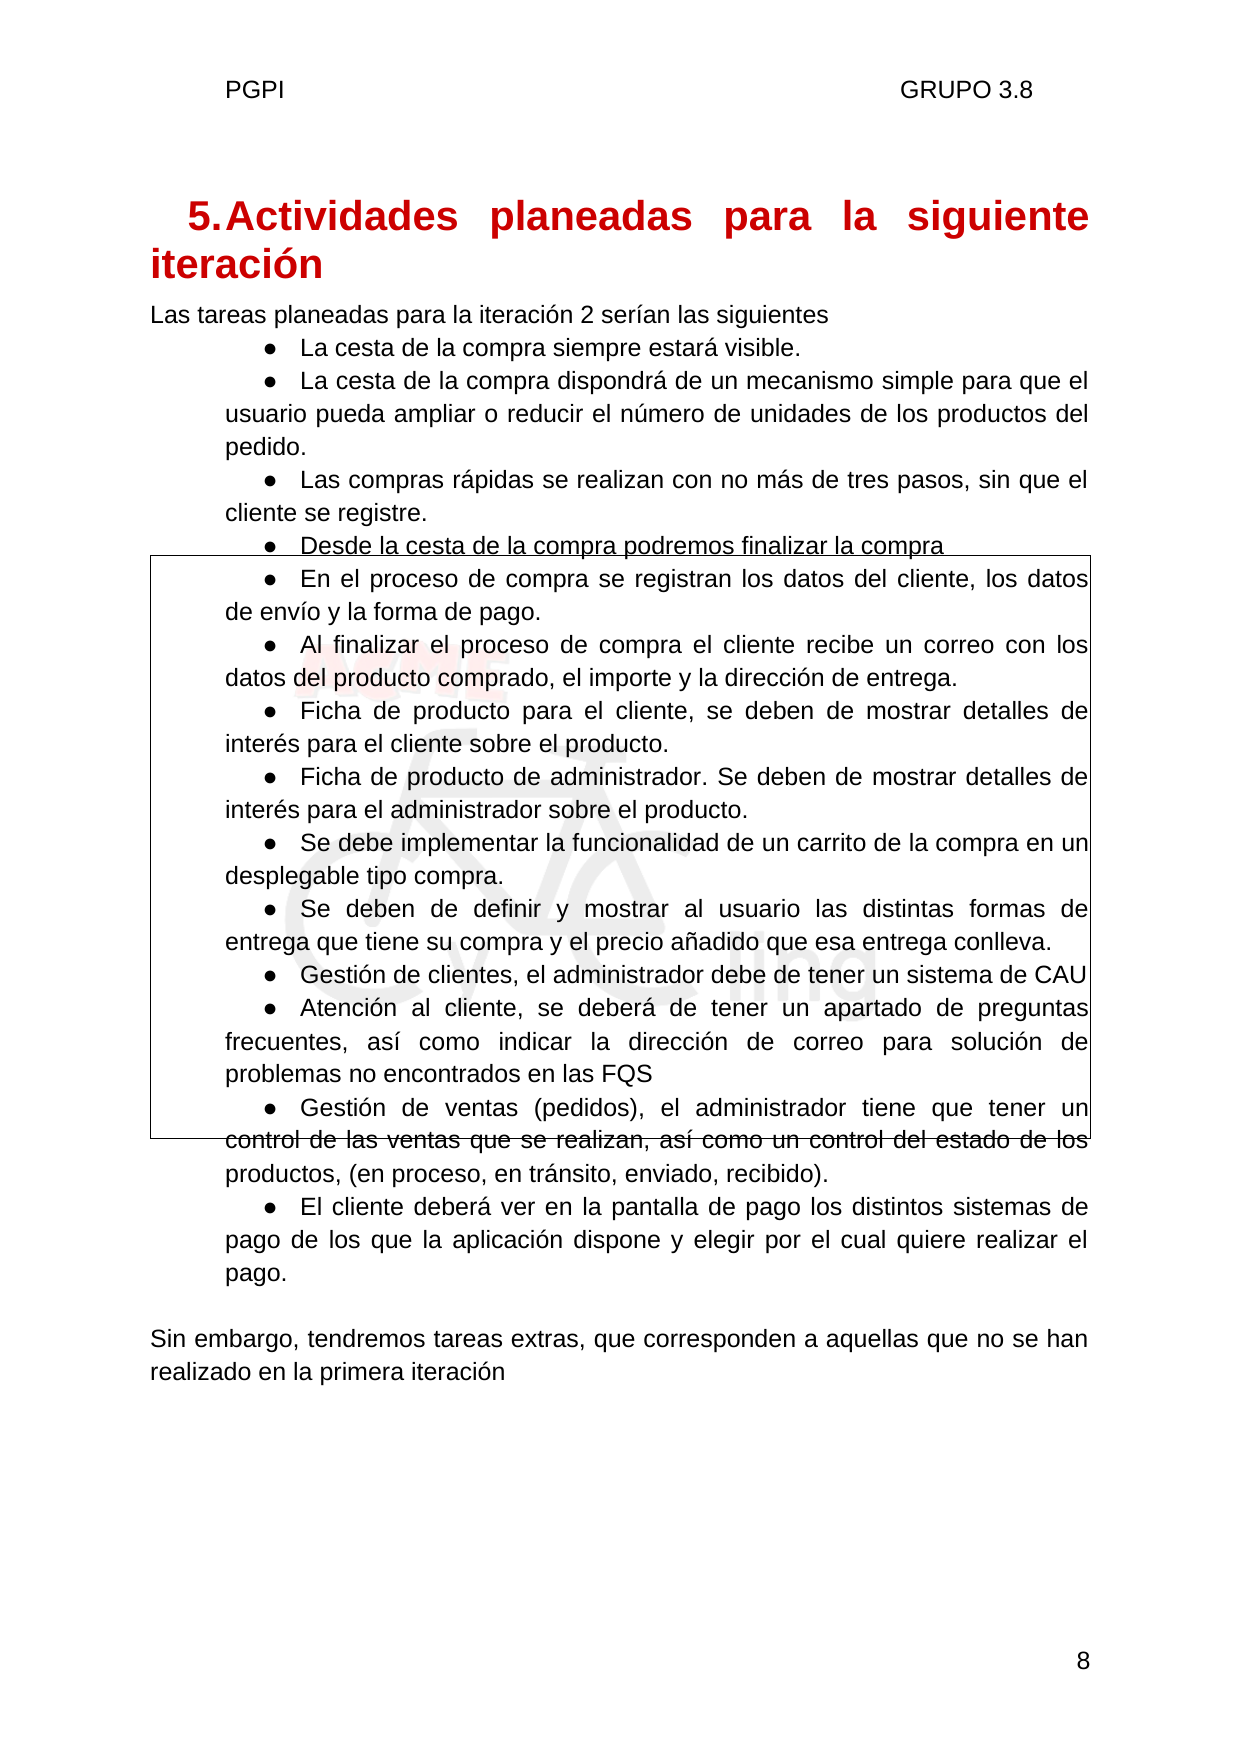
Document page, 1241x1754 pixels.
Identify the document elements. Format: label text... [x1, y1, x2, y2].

list Las compras rápidas se realizan con no más de tres pasos, sin que el cliente se registre. [225, 465, 1090, 527]
list Ficha de producto para el cliente, se deben de mostrar detalles de interés para el cliente sobre el producto. [225, 696, 1090, 758]
list Atención al cliente, se deberá de tener un apartado de preguntas frecuentes, así como indicar la dirección de correo para solución de problemas no encontrados en las FQS [225, 993, 1090, 1088]
list Desde la cesta de la compra podremos finalizar la compra [225, 531, 1090, 560]
list Ficha de producto de administrador. Se deben de mostrar detalles de interés para el administrador sobre el producto. [225, 762, 1090, 824]
list La cesta de la compra siempre estará visible. [225, 333, 1090, 362]
subtitle Actividades planeadas para la siguiente iteración [150, 192, 1090, 287]
list Gestión de clientes, el administrador debe de tener un sistema de CAU [225, 960, 1090, 989]
text Las tareas planeadas para la iteración 2 serían las siguientes [150, 300, 1090, 329]
list En el proceso de compra se registran los datos del cliente, los datos de envío y la forma de pago. [225, 564, 1090, 626]
list Se deben de definir y mostrar al usuario las distintas formas de entrega que tiene su compra y el precio añadido que esa entrega conlleva. [225, 894, 1090, 956]
list El cliente deberá ver en la pantalla de pago los distintos sistemas de pago de los que la aplicación dispone y elegir por el cual quiere realizar el pago. [225, 1192, 1090, 1286]
list Gestión de ventas (pedidos), el administrador tiene que tener un control de las ventas que se realizan, así como un control del estado de los productos, (en proceso, en tránsito, enviado, recibido). [225, 1092, 1090, 1187]
list Al finalizar el proceso de compra el cliente recibe un correo con los datos del producto comprado, el importe y la dirección de entrega. [225, 630, 1090, 692]
list La cesta de la compra dispondrá de un mecanismo simple para que el usuario pueda ampliar o reducir el número de unidades de los productos del pedido. [225, 366, 1090, 461]
list Se debe implementar la funcionalidad de un carrito de la compra en un desplegable tipo compra. [225, 828, 1090, 890]
text Sin embargo, tendremos tareas extras, que corresponden a aquellas que no se han realizado en la primera iteración [150, 1324, 1090, 1385]
